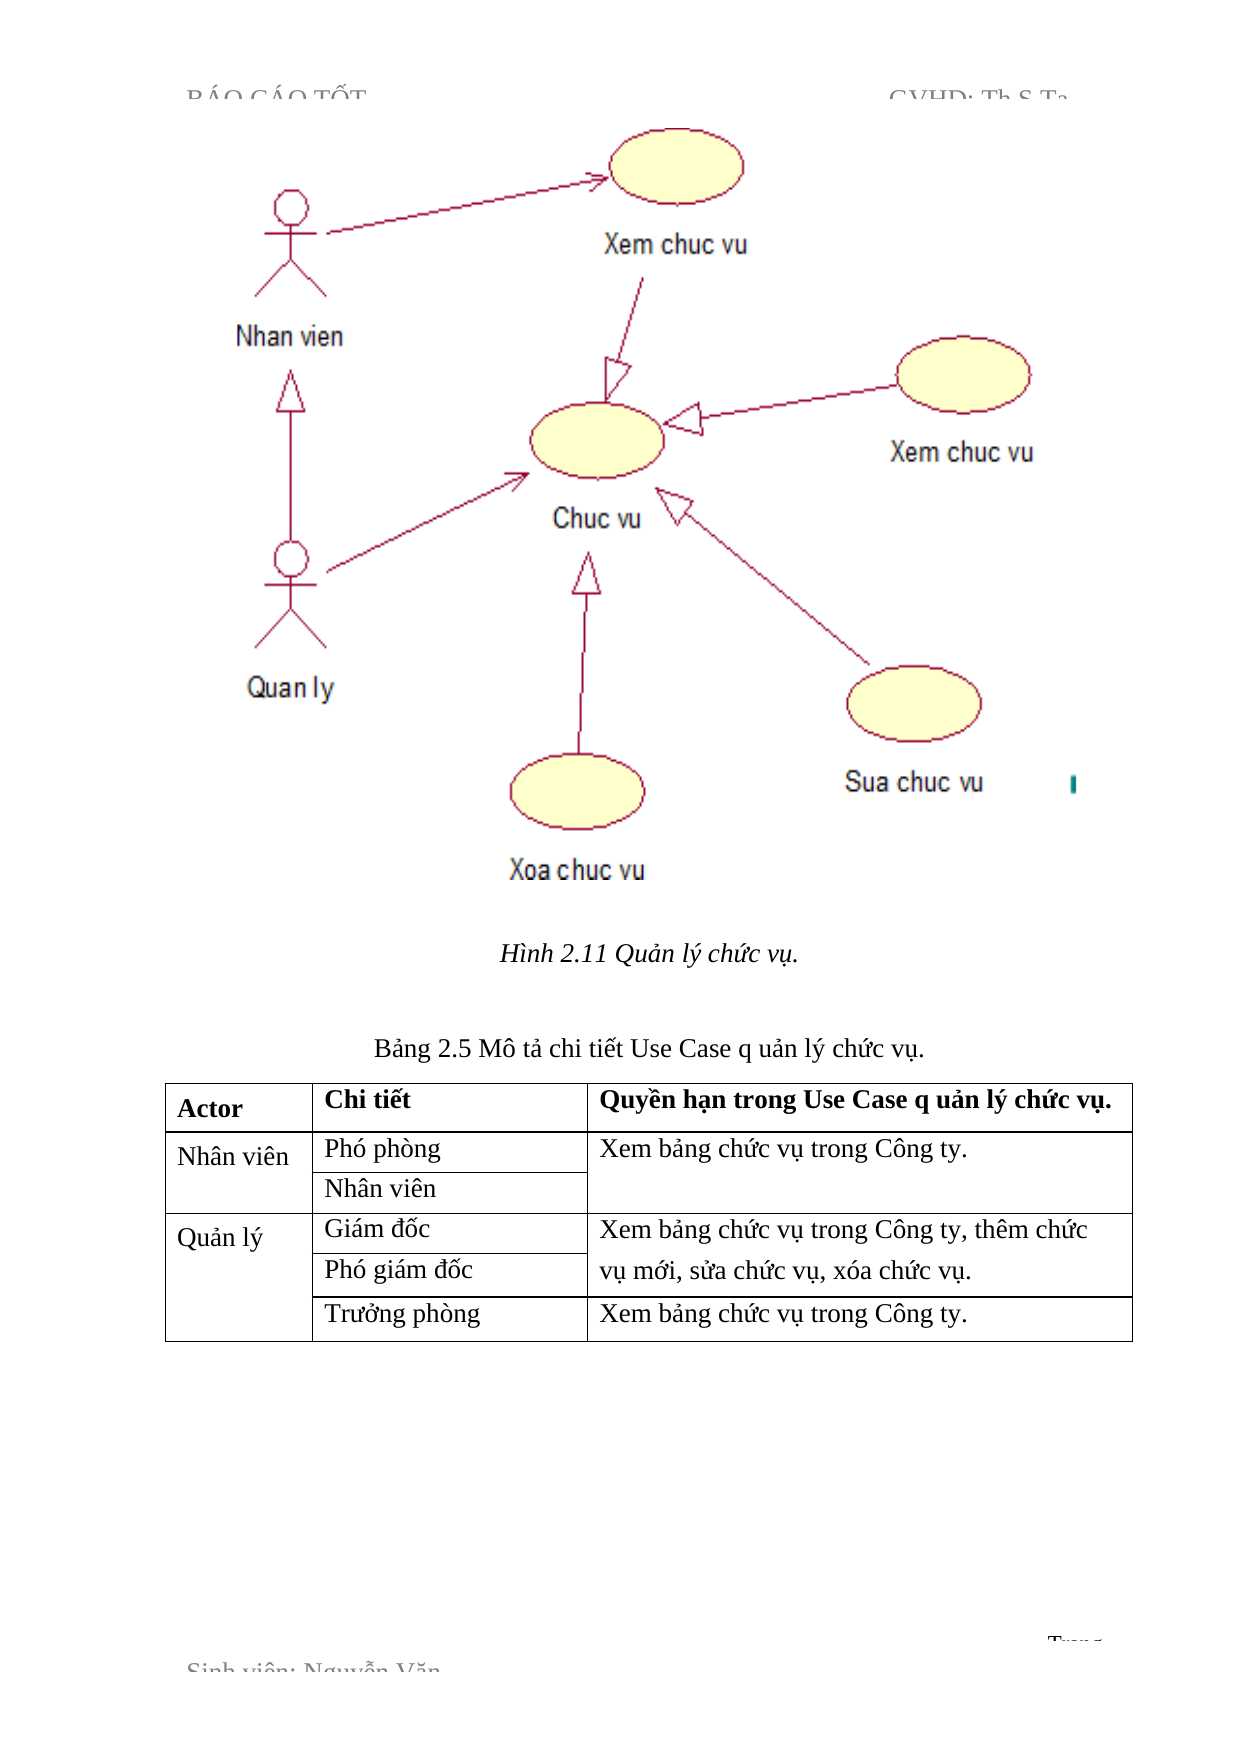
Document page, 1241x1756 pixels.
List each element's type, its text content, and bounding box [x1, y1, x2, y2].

table_header Actor [166, 1084, 312, 1131]
text Hình 2.11 Quản lý chức vụ. [328, 937, 971, 968]
table_cell Quản lý [166, 1214, 312, 1341]
table_cell Nhân viên [313, 1173, 587, 1213]
picture [236, 128, 1077, 880]
table_header Quyền hạn trong Use Case q uản lý chức vụ. [588, 1084, 1132, 1131]
table_cell Trưởng phòng [313, 1298, 587, 1341]
table_cell Xem bảng chức vụ trong Công ty. [588, 1133, 1132, 1213]
table_cell Phó phòng [313, 1133, 587, 1172]
table_cell Xem bảng chức vụ trong Công ty. [588, 1298, 1132, 1341]
table_header Chi tiết [313, 1084, 587, 1131]
text Bảng 2.5 Mô tả chi tiết Use Case q uản lý chức vụ. [328, 1032, 971, 1063]
table_cell Nhân viên [166, 1133, 312, 1213]
table_cell Xem bảng chức vụ trong Công ty, thêm chức vụ mới, sửa chức vụ, xóa chức vụ. [588, 1214, 1132, 1296]
table_cell Phó giám đốc [313, 1254, 587, 1296]
table_cell Giám đốc [313, 1214, 587, 1253]
